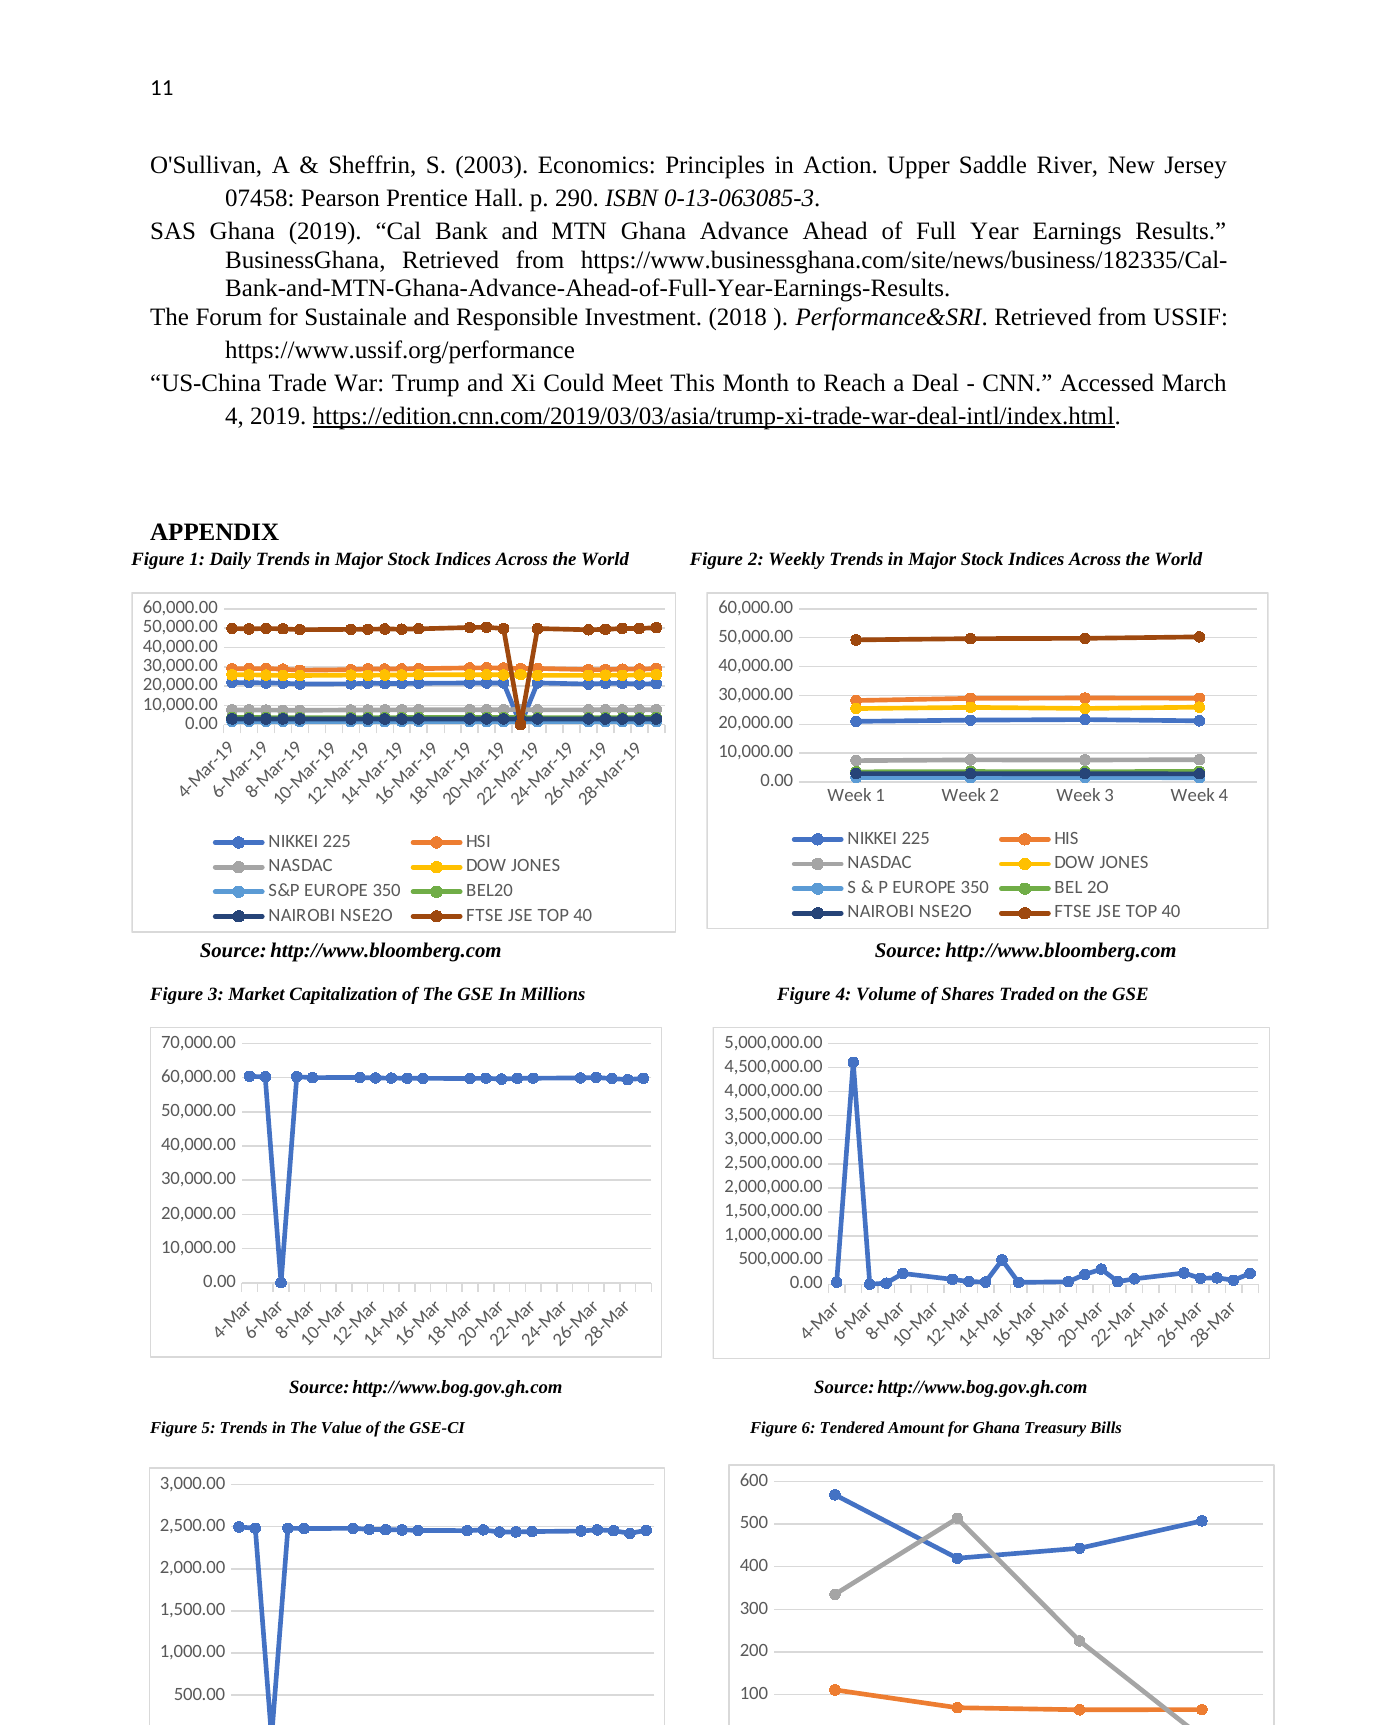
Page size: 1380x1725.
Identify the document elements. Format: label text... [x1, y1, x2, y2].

text “US-China Trade War: Trump and Xi Could Meet This Month to Reach a Deal - CNN.” Accessed March 4, 2019. https://edition.cnn.com/2019/03/03/asia/trump-xi-trade-war-deal-intl/index.html. [150, 368, 1228, 430]
text Source: http://www.bloomberg.com Source: http://www.bloomberg.com [150, 938, 1228, 962]
text SAS Ghana (2019). “Cal Bank and MTN Ghana Advance Ahead of Full Year Earnings Results.” BusinessGhana, Retrieved from https://www.businessghana.com/site/news/business/182335/Cal-Bank-and-MTN-Ghana-Advance-Ahead-of-Full-Year-Earnings-Results. [150, 216, 1228, 302]
subtitle APPENDIX [150, 517, 1228, 546]
text O'Sullivan, A & Sheffrin, S. (2003). Economics: Principles in Action. Upper Saddle River, New Jersey 07458: Pearson Prentice Hall. p. 290. ISBN 0-13-063085-3. [150, 150, 1228, 212]
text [150, 1376, 1228, 1397]
text Figure 3: Market Capitalization of The GSE In Millions Figure 4: Volume of Shares Traded on the GSE [150, 983, 1228, 1004]
text Figure 5: Trends in The Value of the GSE-CI Figure 6: Tendered Amount for Ghana Treasury Bills [150, 1418, 1228, 1437]
text The Forum for Sustainale and Responsible Investment. (2018 ). Performance&SRI. Retrieved from USSIF: https://www.ussif.org/performance [150, 302, 1228, 364]
text Figure 1: Daily Trends in Major Stock Indices Across the World Figure 2: Weekly Trends in Major Stock Indices Across the World [131, 548, 1254, 570]
